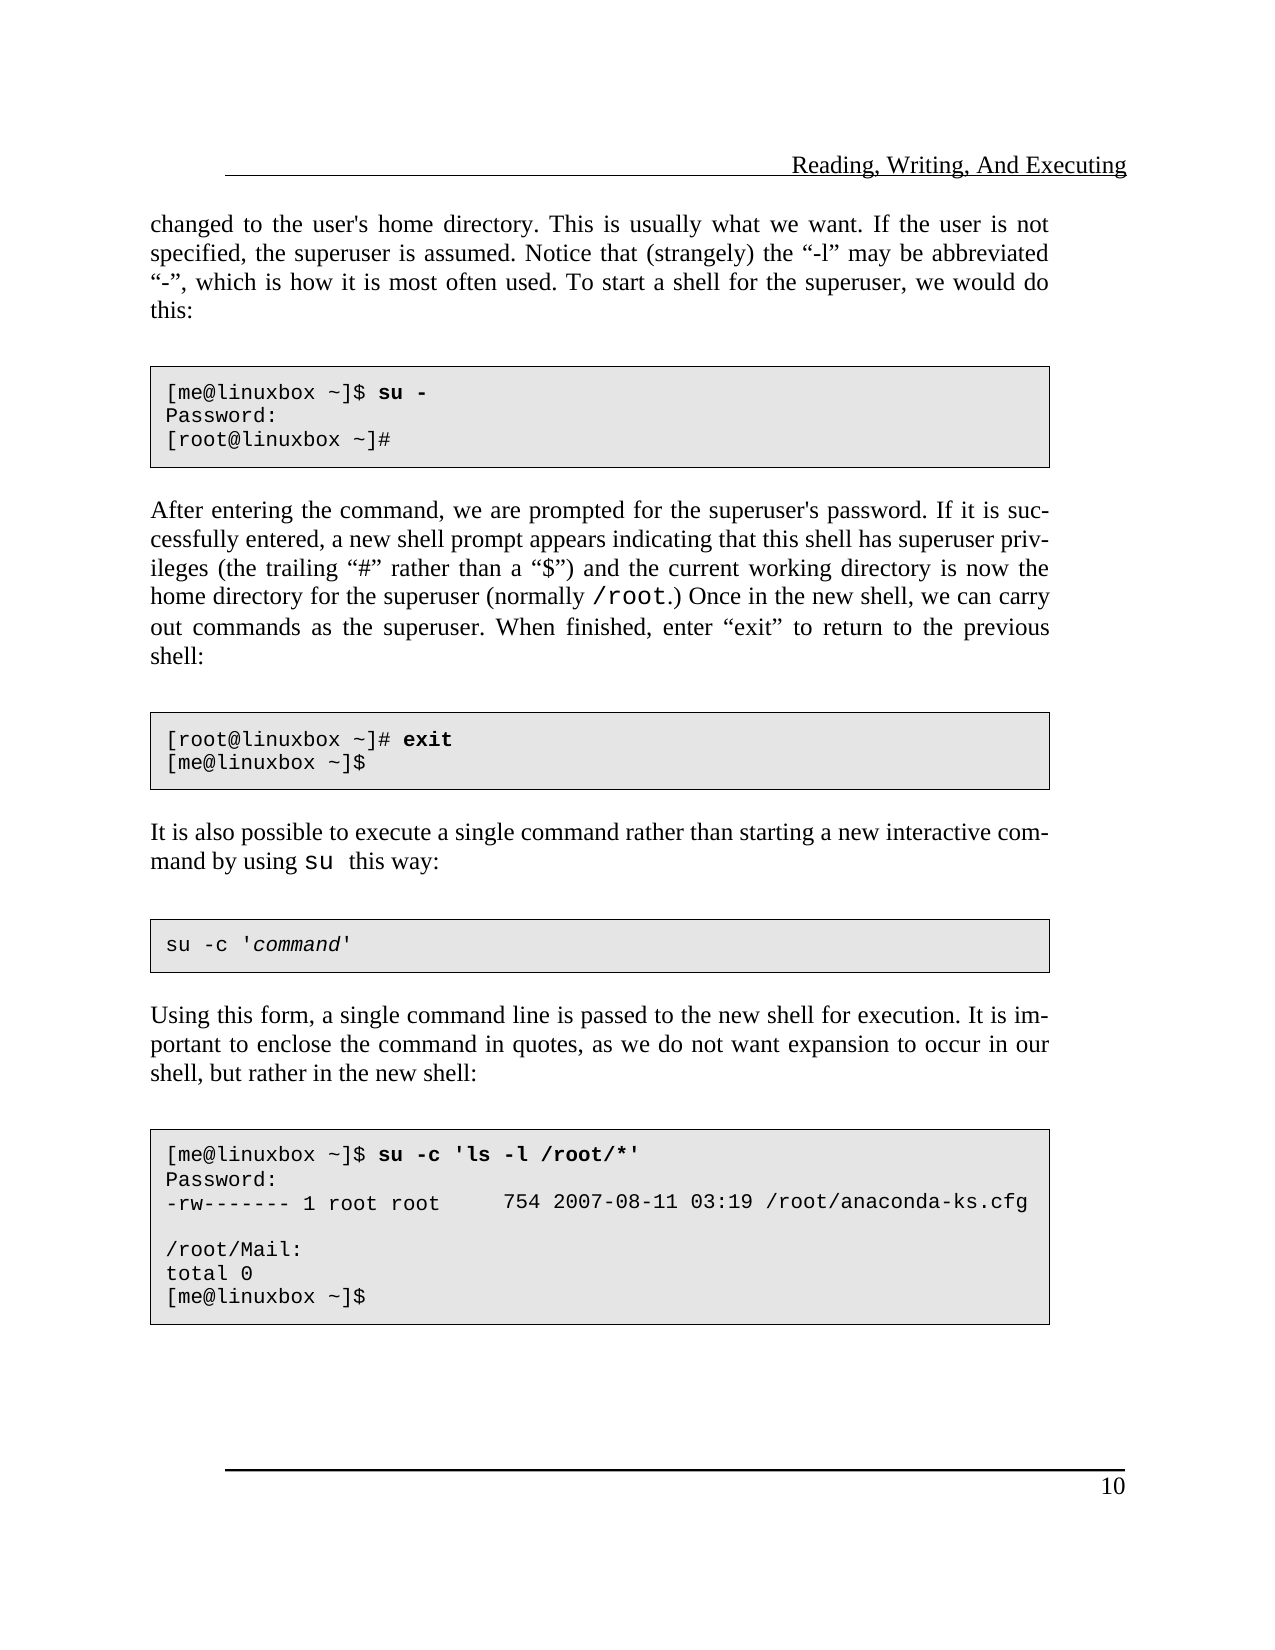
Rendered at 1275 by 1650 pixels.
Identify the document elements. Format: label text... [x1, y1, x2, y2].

text Using this form, a single command line is passed to the new shell for execution. It is im- portant to enclose the command in quotes, as we do not want expansion to occur in our shell, but rather in the new shell: [150, 1000, 1050, 1086]
text changed to the user's home directory. This is usually what we want. If the user is not specified, the superuser is assumed. Notice that (strangely) the “-l” may be abbreviated “-”, which is how it is most often used. To start a shell for the superuser, we would do this: [150, 209, 1050, 324]
text After entering the command, we are prompted for the superuser's password. If it is suc- cessfully entered, a new shell prompt appears indicating that this shell has superuser priv- ileges (the trailing “#” rather than a “$”) and the current working directory is now the home directory for the superuser (normally /root.) Once in the new shell, we can carry out commands as the superuser. When finished, enter “exit” to return to the previous shell: [150, 495, 1050, 670]
text It is also possible to execute a single command rather than starting a new interactive com- mand by using su this way: [150, 817, 1051, 877]
